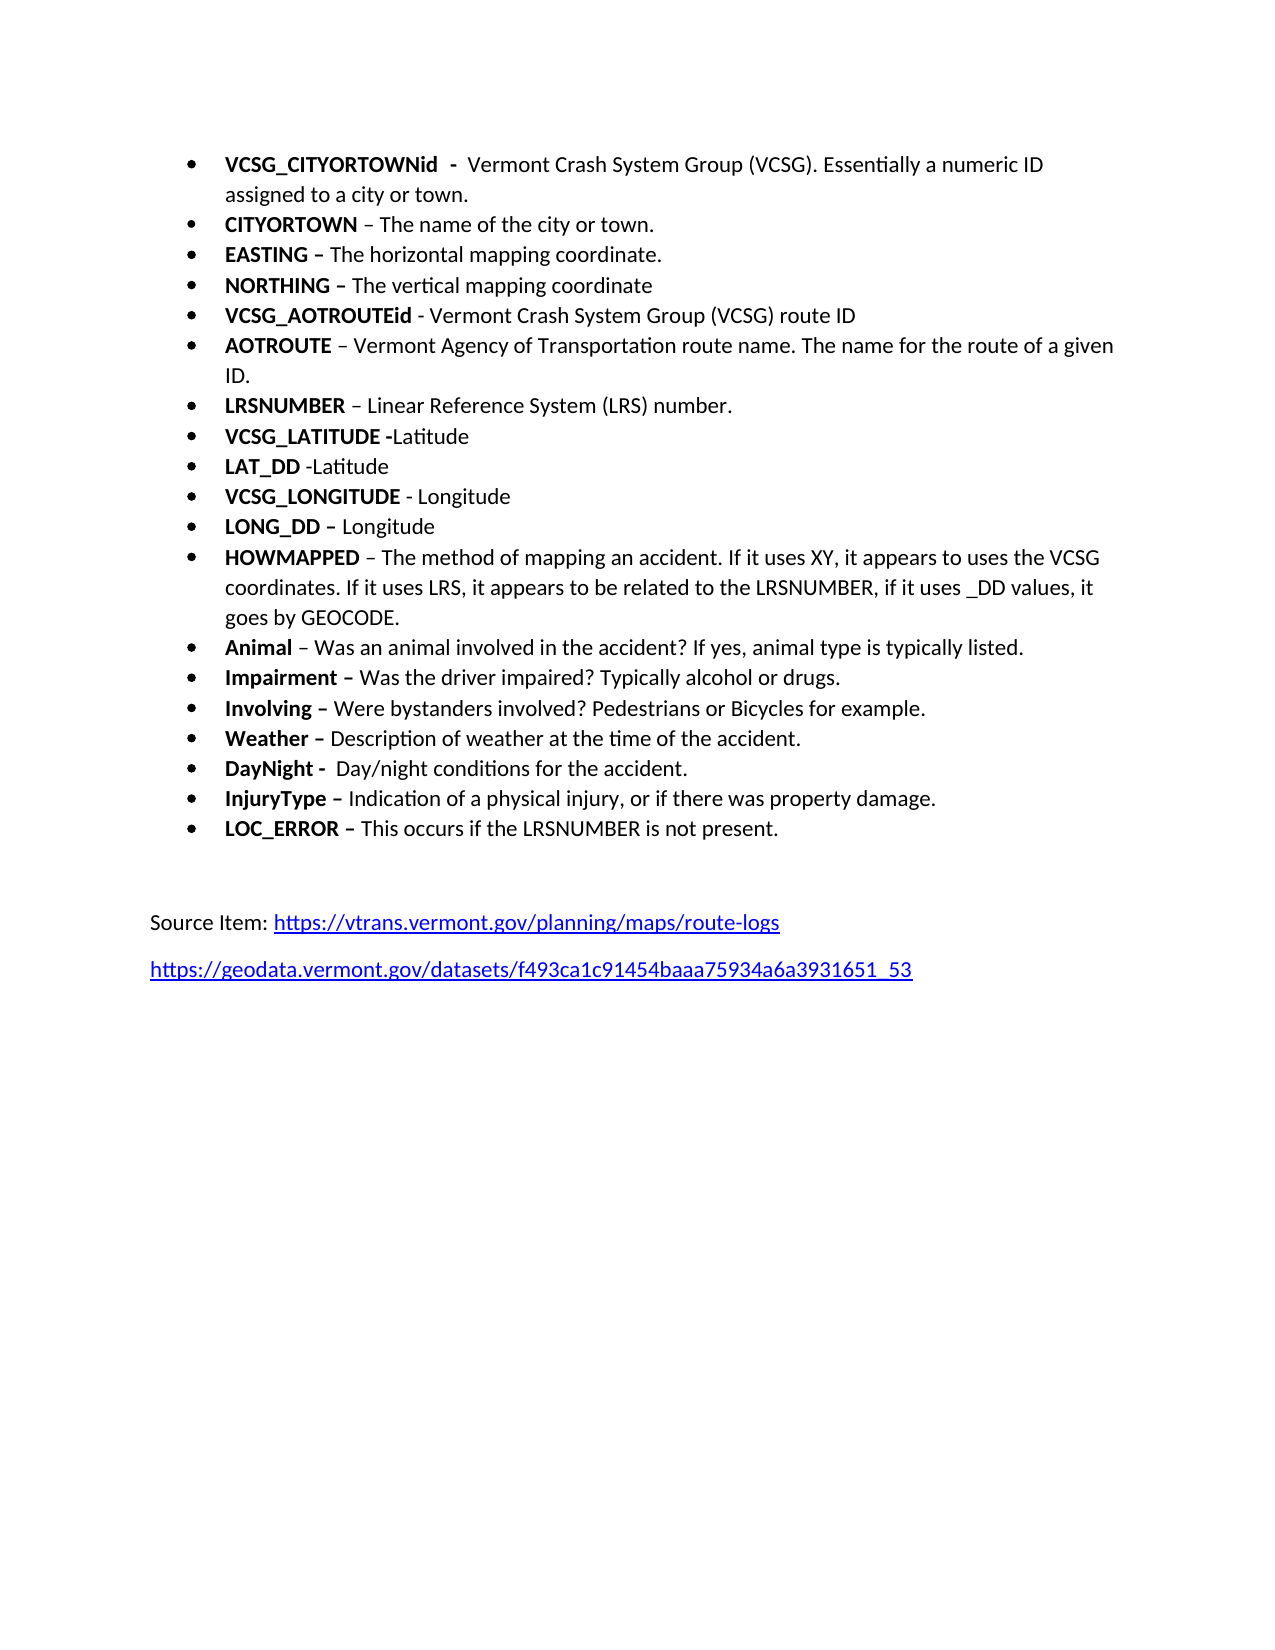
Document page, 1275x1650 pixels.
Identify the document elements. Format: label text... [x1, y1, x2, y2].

list Animal – Was an animal involved in the accident? If yes, animal type is typically listed. [187, 633, 1125, 661]
text https://geodata.vermont.gov/datasets/f493ca1c91454baaa75934a6a3931651_53 [150, 955, 1125, 983]
list LAT_DD -Latitude [187, 452, 1125, 480]
list NORTHING – The vertical mapping coordinate [187, 271, 1125, 299]
list LOC_ERROR – This occurs if the LRSNUMBER is not present. [187, 814, 1125, 843]
list VCSG_LATITUDE -Latitude [187, 422, 1125, 450]
list VCSG_AOTROUTEid - Vermont Crash System Group (VCSG) route ID [187, 301, 1125, 329]
list InjuryType – Indication of a physical injury, or if there was property damage. [187, 784, 1125, 812]
list Involving – Were bystanders involved? Pedestrians or Bicycles for example. [187, 694, 1125, 722]
list AOTROUTE – Vermont Agency of Transportation route name. The name for the route of a given ID. [187, 331, 1125, 389]
list Weather – Description of weather at the time of the accident. [187, 724, 1125, 752]
list LONG_DD – Longitude [187, 512, 1125, 541]
list HOWMAPPED – The method of mapping an accident. If it uses XY, it appears to uses the VCSG coordinates. If it uses LRS, it appears to be related to the LRSNUMBER, if it uses _DD values, it goes by GEOCODE. [187, 543, 1125, 631]
list VCSG_LONGITUDE - Longitude [187, 482, 1125, 510]
list EASTING – The horizontal mapping coordinate. [187, 241, 1125, 269]
list CITYORTOWN – The name of the city or town. [187, 210, 1125, 238]
list Impairment – Was the driver impaired? Typically alcohol or drugs. [187, 663, 1125, 692]
text Source Item: https://vtrans.vermont.gov/planning/maps/route-logs [150, 908, 1125, 936]
list DayNight - Day/night conditions for the accident. [187, 754, 1125, 782]
list VCSG_CITYORTOWNid - Vermont Crash System Group (VCSG). Essentially a numeric ID assigned to a city or town. [187, 150, 1125, 208]
list LRSNUMBER – Linear Reference System (LRS) number. [187, 392, 1125, 420]
